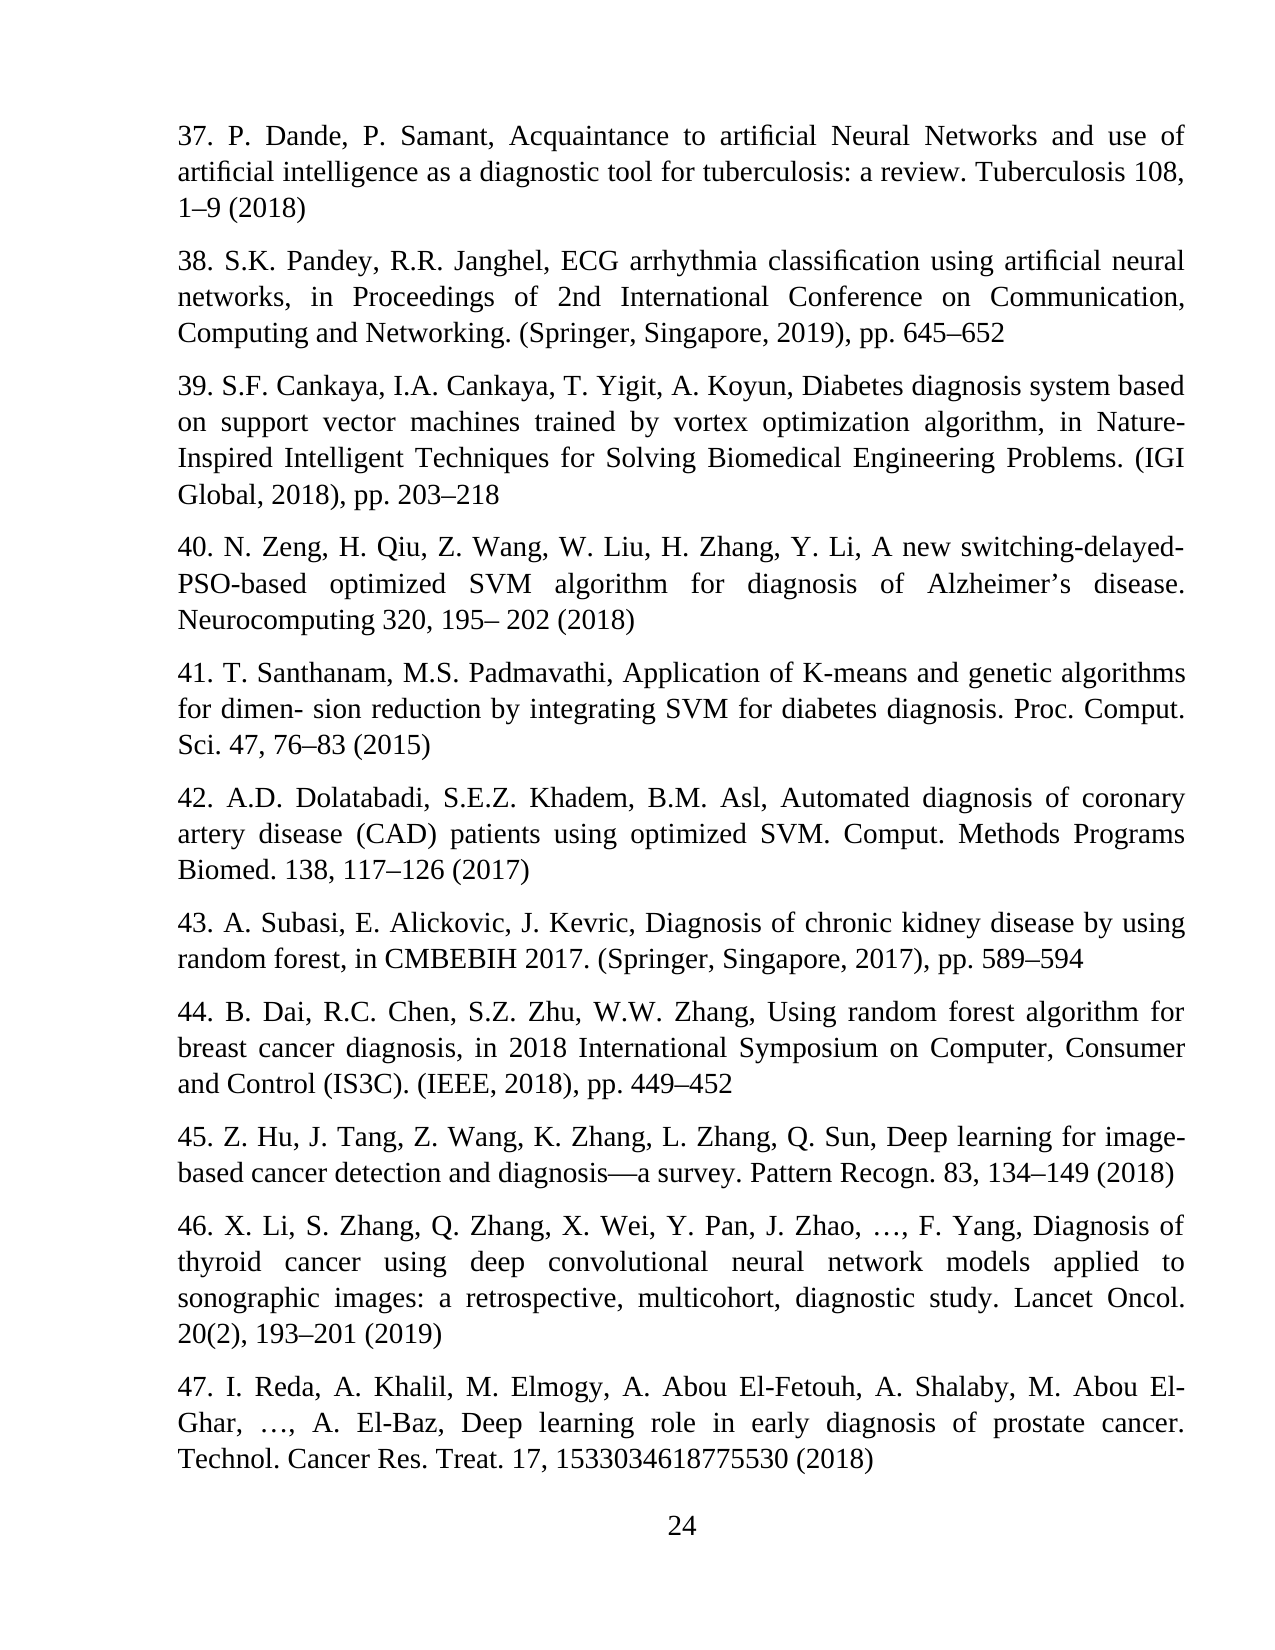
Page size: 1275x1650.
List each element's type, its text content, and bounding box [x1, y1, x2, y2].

text 47. I. Reda, A. Khalil, M. Elmogy, A. Abou El-Fetouh, A. Shalaby, M. Abou El-Ghar, …, A. El-Baz, Deep learning role in early diagnosis of prostate cancer. Technol. Cancer Res. Treat. 17, 1533034618775530 (2018) [177, 1369, 1186, 1475]
text 46. X. Li, S. Zhang, Q. Zhang, X. Wei, Y. Pan, J. Zhao, …, F. Yang, Diagnosis of thyroid cancer using deep convolutional neural network models applied to sonographic images: a retrospective, multicohort, diagnostic study. Lancet Oncol. 20(2), 193–201 (2019) [177, 1208, 1186, 1350]
text 40. N. Zeng, H. Qiu, Z. Wang, W. Liu, H. Zhang, Y. Li, A new switching-delayed-PSO-based optimized SVM algorithm for diagnosis of Alzheimer’s disease. Neurocomputing 320, 195– 202 (2018) [177, 529, 1186, 635]
text 41. T. Santhanam, M.S. Padmavathi, Application of K-means and genetic algorithms for dimen- sion reduction by integrating SVM for diabetes diagnosis. Proc. Comput. Sci. 47, 76–83 (2015) [177, 655, 1186, 761]
text 43. A. Subasi, E. Alickovic, J. Kevric, Diagnosis of chronic kidney disease by using random forest, in CMBEBIH 2017. (Springer, Singapore, 2017), pp. 589–594 [177, 905, 1186, 974]
text 38. S.K. Pandey, R.R. Janghel, ECG arrhythmia classiﬁcation using artiﬁcial neural networks, in Proceedings of 2nd International Conference on Communication, Computing and Networking. (Springer, Singapore, 2019), pp. 645–652 [177, 243, 1186, 349]
text 37. P. Dande, P. Samant, Acquaintance to artiﬁcial Neural Networks and use of artiﬁcial intelligence as a diagnostic tool for tuberculosis: a review. Tuberculosis 108, 1–9 (2018) [177, 118, 1186, 224]
text 42. A.D. Dolatabadi, S.E.Z. Khadem, B.M. Asl, Automated diagnosis of coronary artery disease (CAD) patients using optimized SVM. Comput. Methods Programs Biomed. 138, 117–126 (2017) [177, 780, 1186, 886]
text 45. Z. Hu, J. Tang, Z. Wang, K. Zhang, L. Zhang, Q. Sun, Deep learning for image-based cancer detection and diagnosis—a survey. Pattern Recogn. 83, 134–149 (2018) [177, 1119, 1186, 1189]
text 44. B. Dai, R.C. Chen, S.Z. Zhu, W.W. Zhang, Using random forest algorithm for breast cancer diagnosis, in 2018 International Symposium on Computer, Consumer and Control (IS3C). (IEEE, 2018), pp. 449–452 [177, 994, 1186, 1100]
text 39. S.F. Cankaya, I.A. Cankaya, T. Yigit, A. Koyun, Diabetes diagnosis system based on support vector machines trained by vortex optimization algorithm, in Nature-Inspired Intelligent Techniques for Solving Biomedical Engineering Problems. (IGI Global, 2018), pp. 203–218 [177, 368, 1186, 510]
